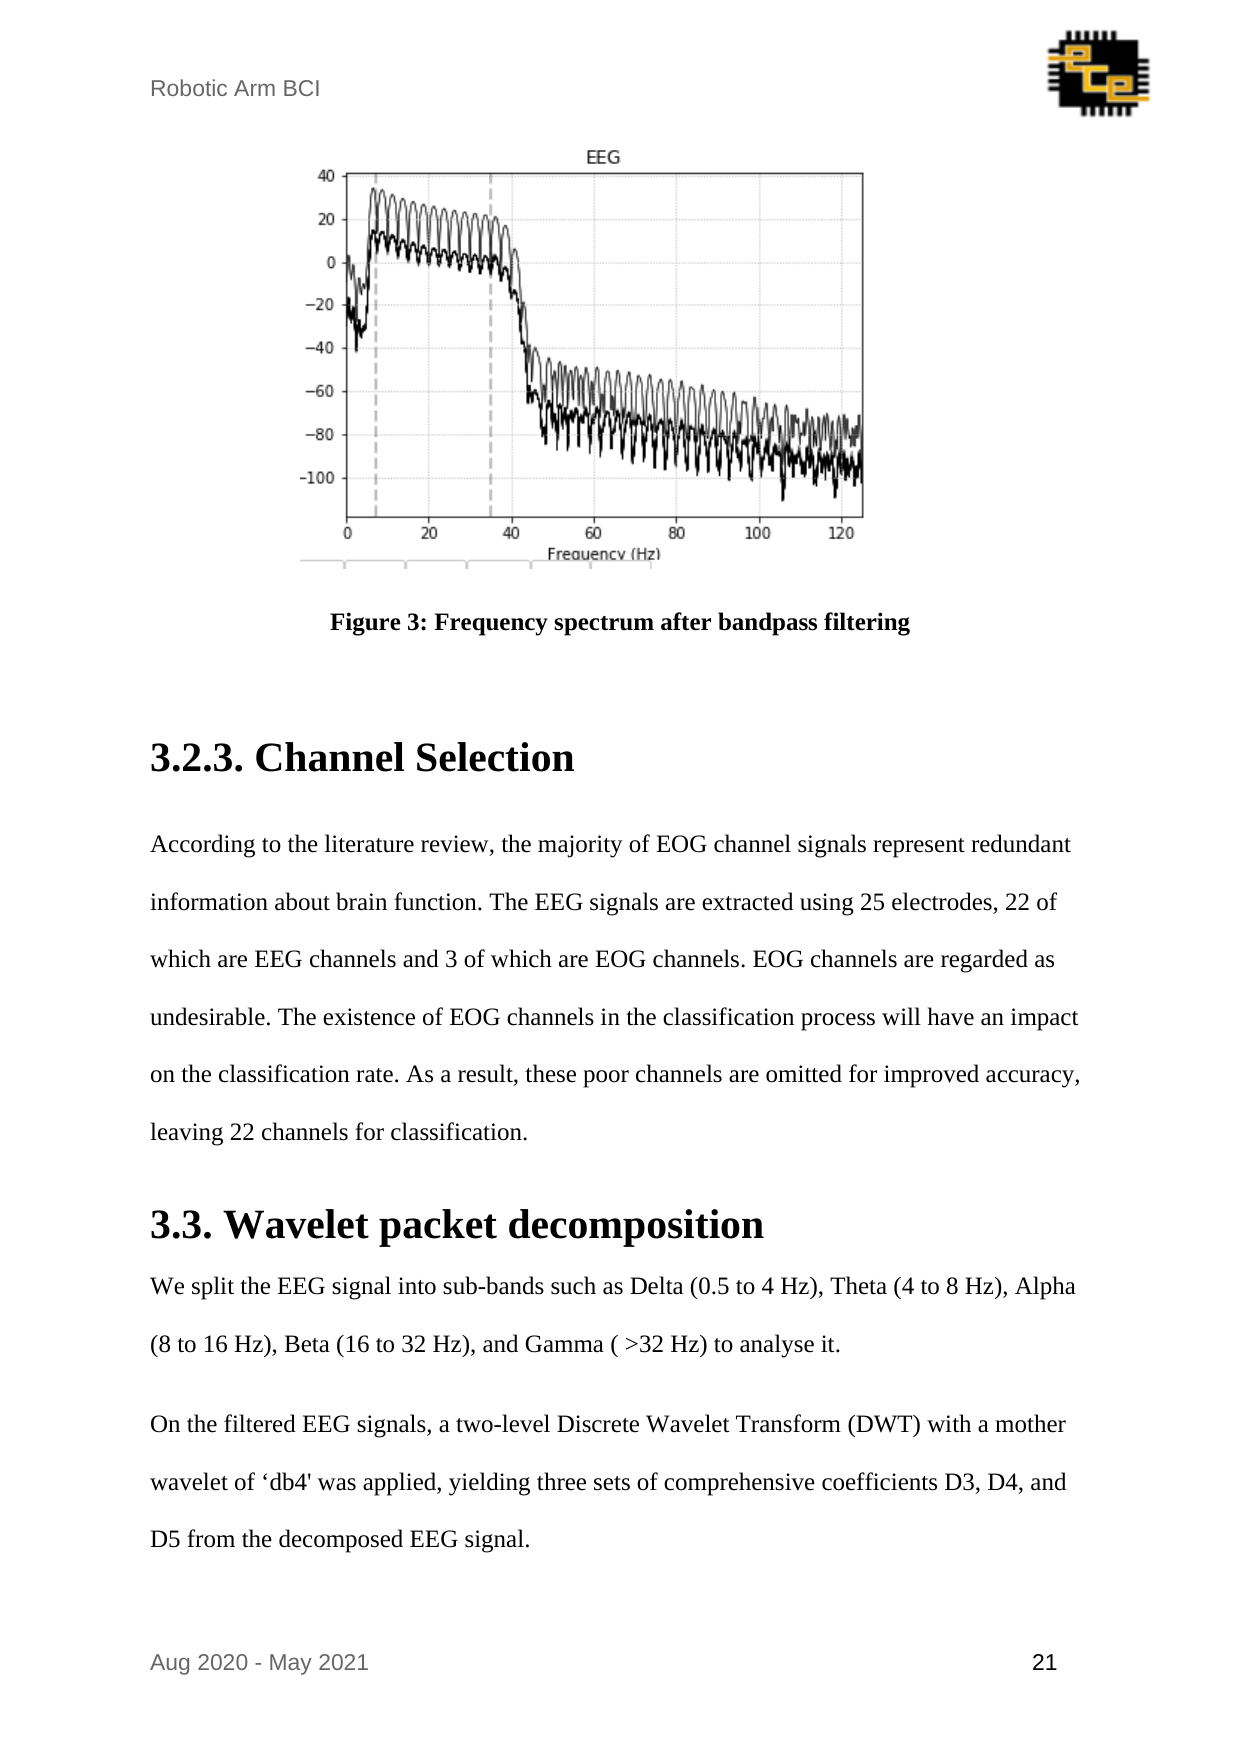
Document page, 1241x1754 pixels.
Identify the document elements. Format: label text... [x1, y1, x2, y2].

text 3.2.3. Channel Selection [150, 675, 1090, 780]
text On the filtered EEG signals, a two-level Discrete Wavelet Transform (DWT) with a mother wavelet of ‘db4' was applied, yielding three sets of comprehensive coefficients D3, D4, and D5 from the decomposed EEG signal. [150, 1409, 1090, 1553]
text 3.3. Wavelet packet decomposition [150, 1199, 1090, 1247]
picture [300, 150, 898, 569]
picture [1020, 18, 1185, 141]
text Figure 3: Frequency spectrum after bandpass filtering [150, 607, 1090, 636]
text According to the literature review, the majority of EOG channel signals represent redundant information about brain function. The EEG signals are extracted using 25 electrodes, 22 of which are EEG channels and 3 of which are EOG channels. EOG channels are regarded as undesirable. The existence of EOG channels in the classification process will have an impact on the classification rate. As a result, these poor channels are omitted for improved accuracy, leaving 22 channels for classification. [150, 829, 1090, 1146]
text We split the EEG signal into sub-bands such as Delta (0.5 to 4 Hz), Theta (4 to 8 Hz), Alpha (8 to 16 Hz), Beta (16 to 32 Hz), and Gamma ( >32 Hz) to analyse it. [150, 1271, 1090, 1357]
